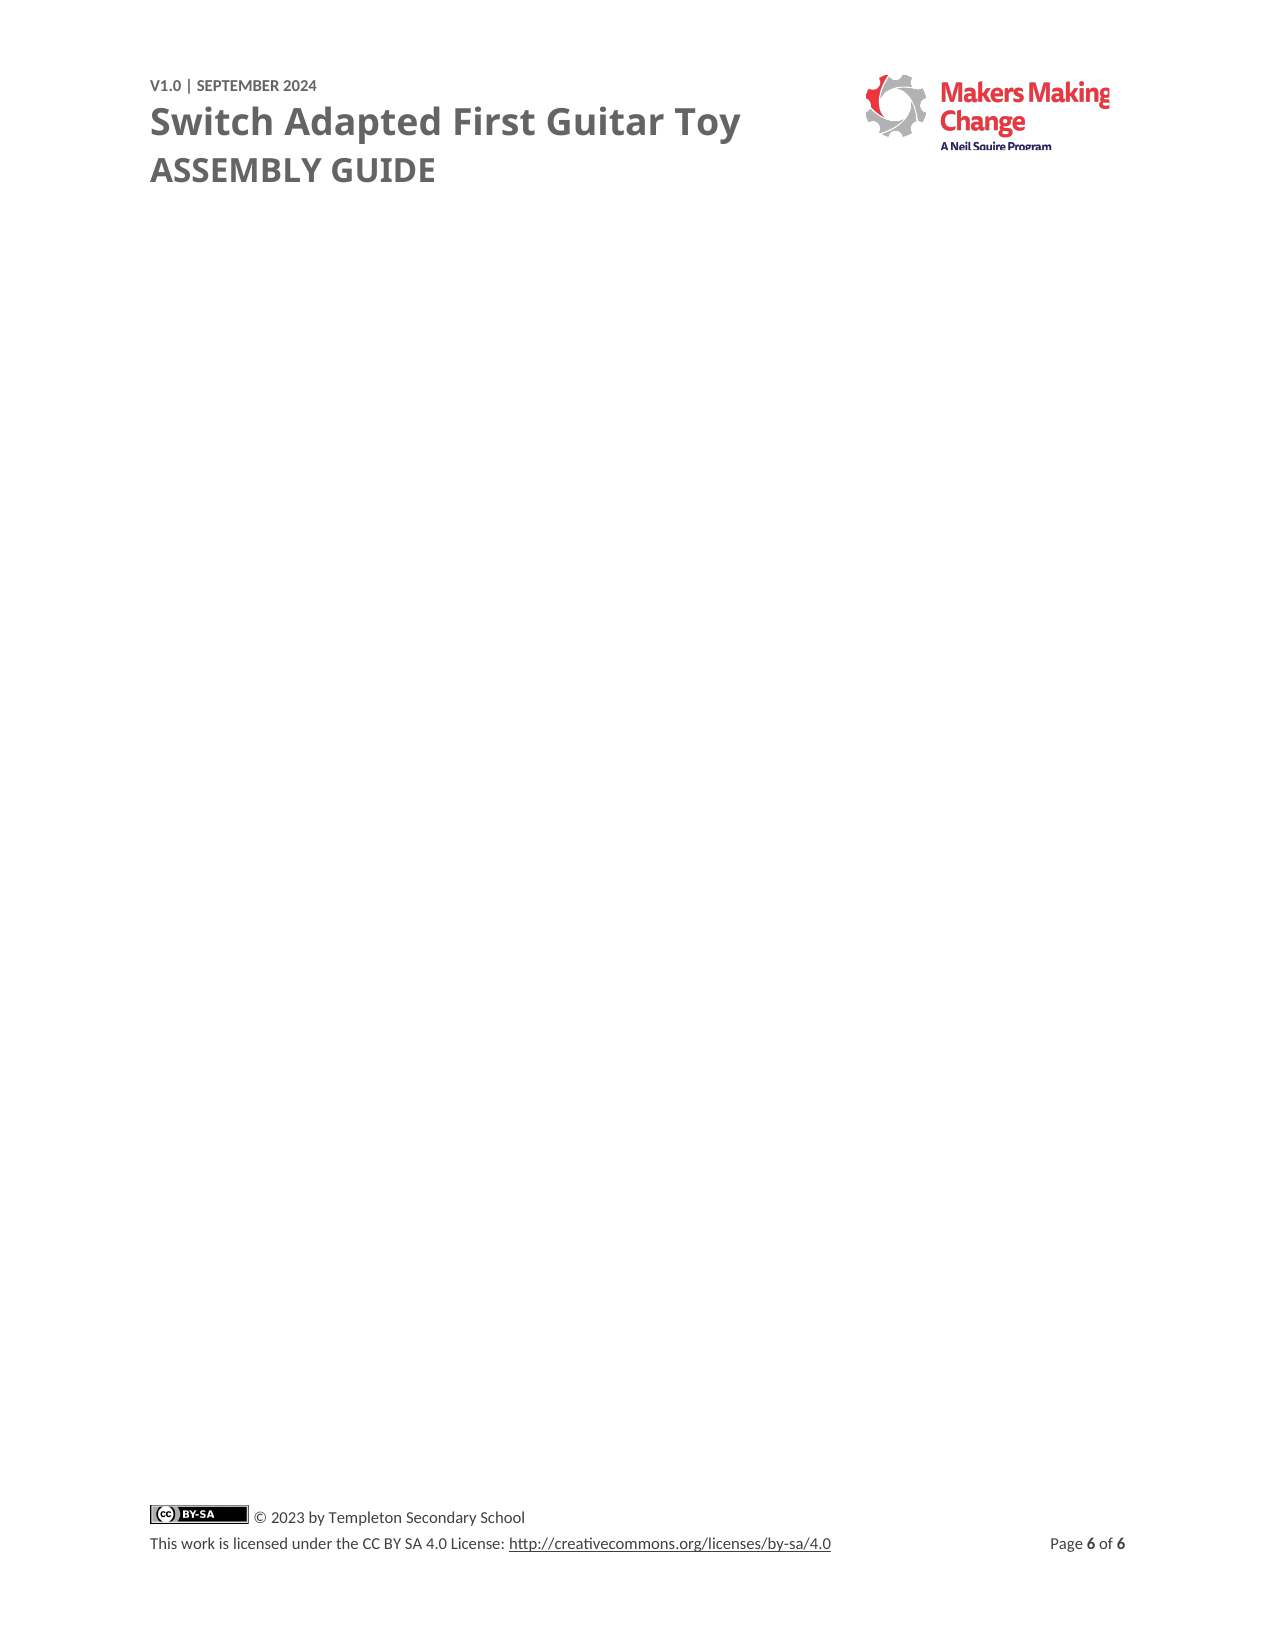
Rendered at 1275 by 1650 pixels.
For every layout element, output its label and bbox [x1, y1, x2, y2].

picture [865, 75, 1110, 151]
picture [150, 1505, 249, 1524]
